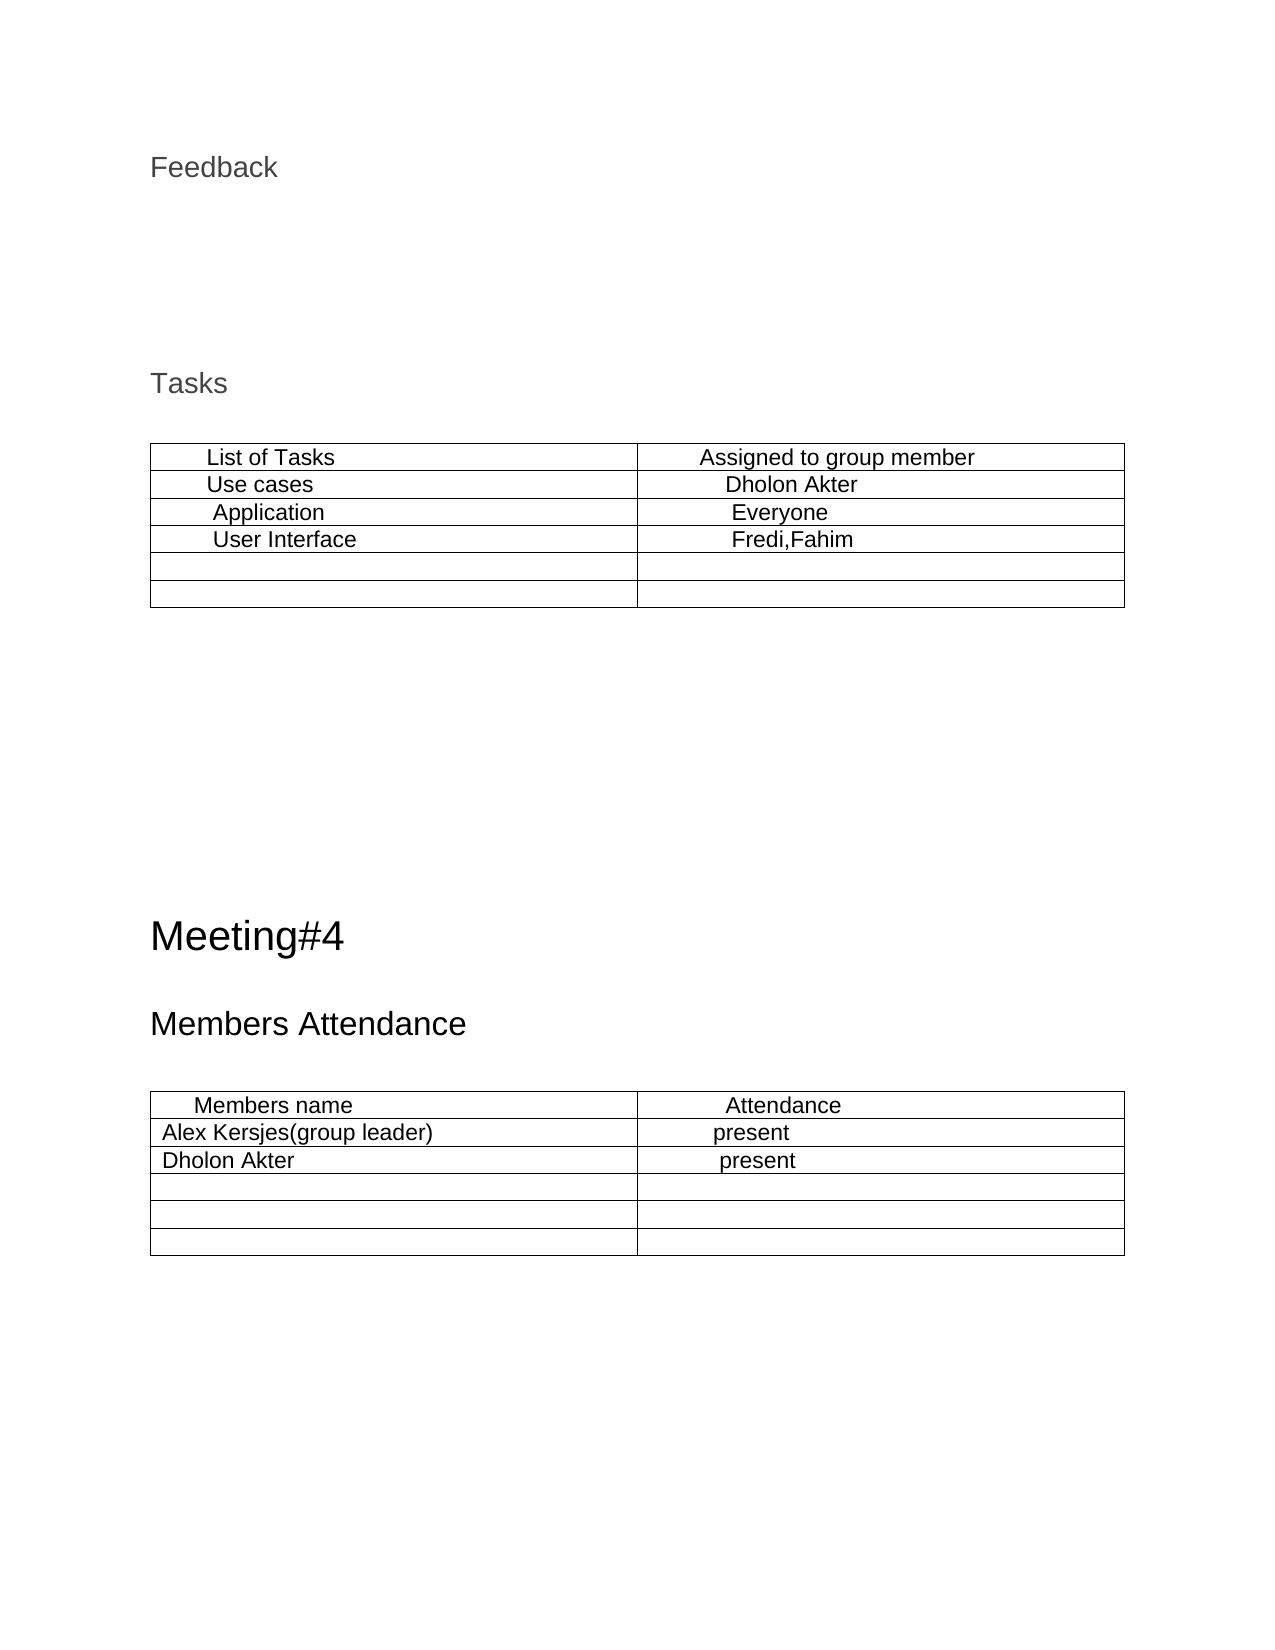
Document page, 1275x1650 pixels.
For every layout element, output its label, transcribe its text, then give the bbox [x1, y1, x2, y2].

subtitle Members Attendance [150, 1004, 1125, 1042]
table_header Attendance [638, 1092, 1124, 1118]
table_cell present [638, 1119, 1124, 1146]
table_cell [638, 553, 1124, 580]
subtitle Meeting#4 [150, 911, 1125, 959]
table_cell Application [151, 499, 637, 525]
table_header List of Tasks [151, 444, 637, 470]
table_cell [151, 581, 637, 607]
table_cell [151, 553, 637, 580]
table_cell User Interface [151, 526, 637, 552]
table_cell present [638, 1147, 1124, 1173]
table_cell Use cases [151, 471, 637, 497]
table_cell [638, 1174, 1124, 1200]
table_cell [151, 1229, 637, 1255]
subtitle Tasks [150, 366, 1125, 399]
table_header Assigned to group member [638, 444, 1124, 470]
table_cell [638, 1229, 1124, 1255]
table_cell Dholon Akter [151, 1147, 637, 1173]
table_cell Everyone [638, 499, 1124, 525]
subtitle Feedback [150, 150, 1125, 183]
table_header Members name [151, 1092, 637, 1118]
table_cell Alex Kersjes(group leader) [151, 1119, 637, 1146]
table_cell [638, 1201, 1124, 1228]
table_cell [638, 581, 1124, 607]
table_cell Fredi,Fahim [638, 526, 1124, 552]
table_cell [151, 1174, 637, 1200]
table_cell [151, 1201, 637, 1228]
table_cell Dholon Akter [638, 471, 1124, 497]
